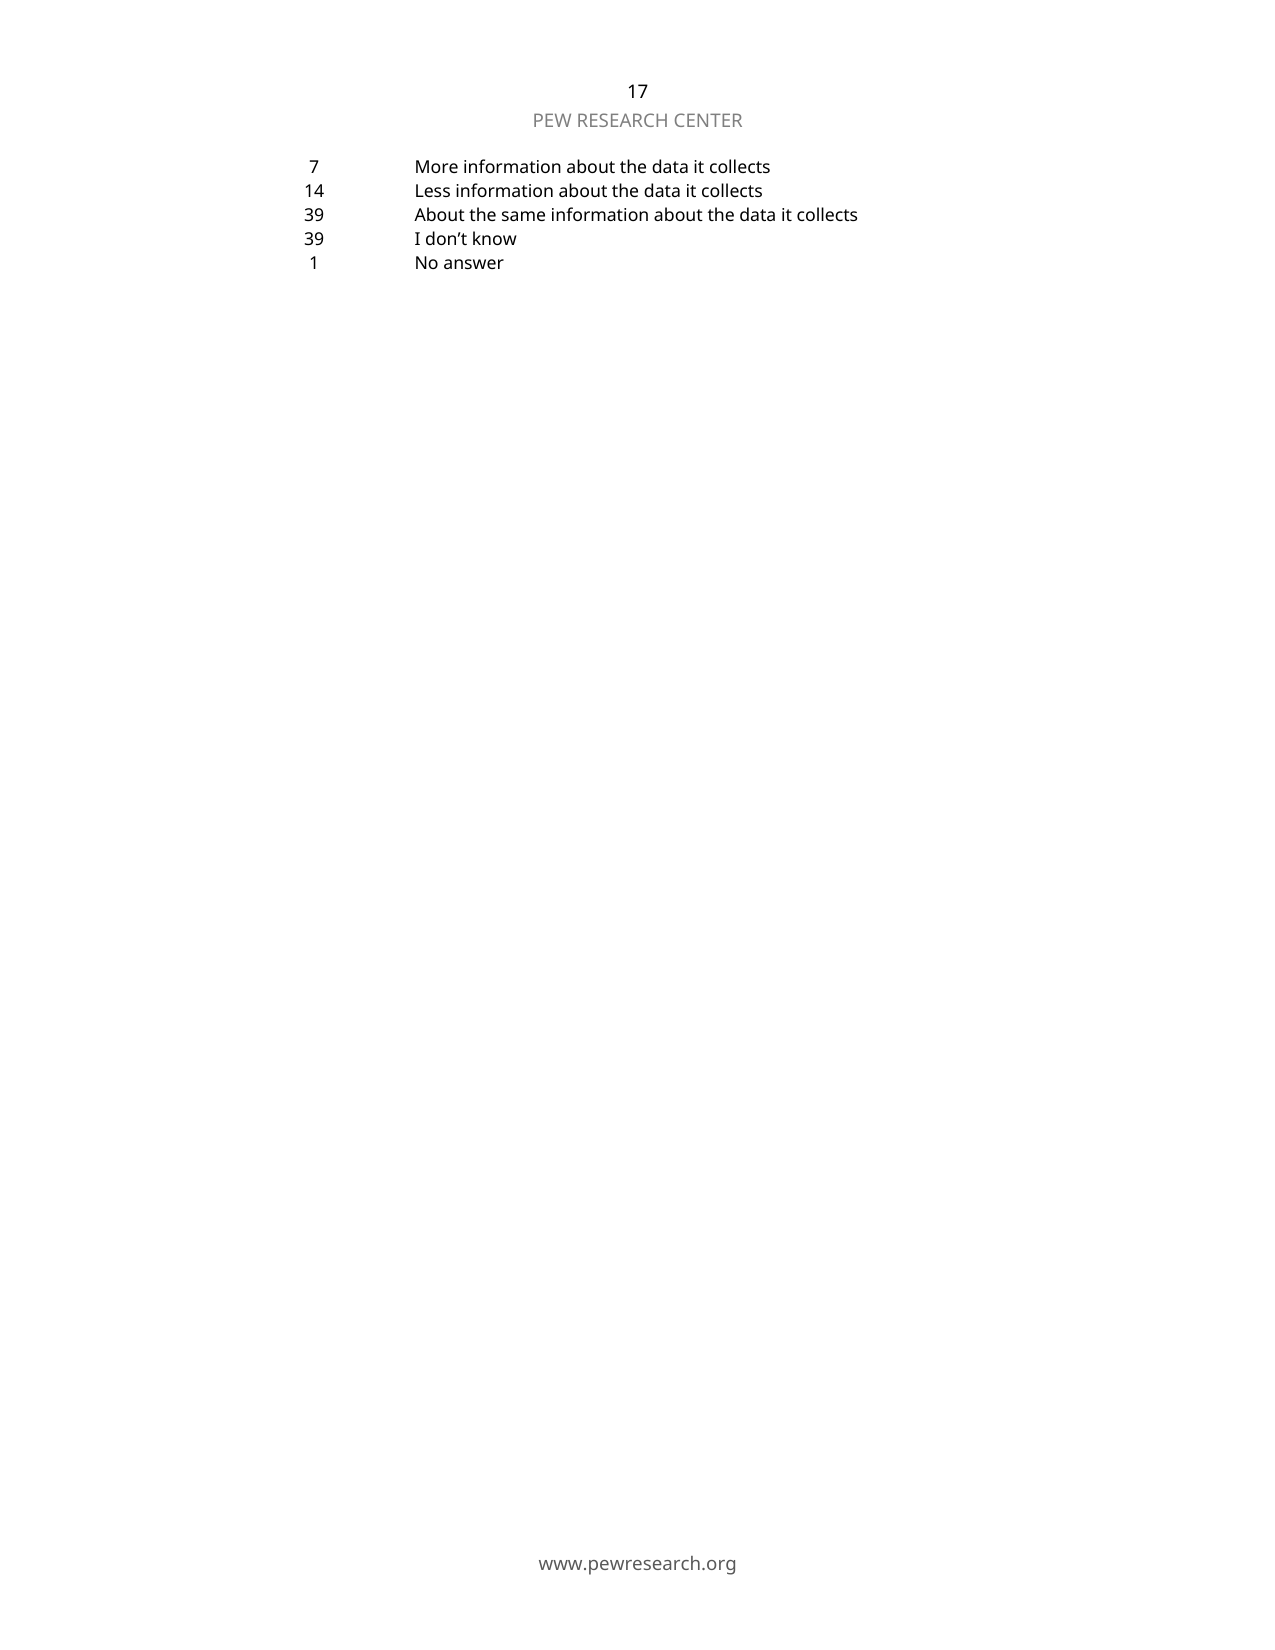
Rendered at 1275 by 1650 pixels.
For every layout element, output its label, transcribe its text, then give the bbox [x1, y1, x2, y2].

table_cell 39 [225, 227, 403, 251]
table_cell 7 [225, 154, 403, 178]
table_cell I don’t know [403, 227, 966, 251]
table_cell Less information about the data it collects [403, 178, 966, 202]
table_cell 14 [225, 178, 403, 202]
table_cell More information about the data it collects [403, 154, 966, 178]
table_cell No answer [403, 251, 966, 275]
table_cell About the same information about the data it collects [403, 203, 966, 227]
table_cell 39 [225, 203, 403, 227]
table_cell 1 [225, 251, 403, 275]
